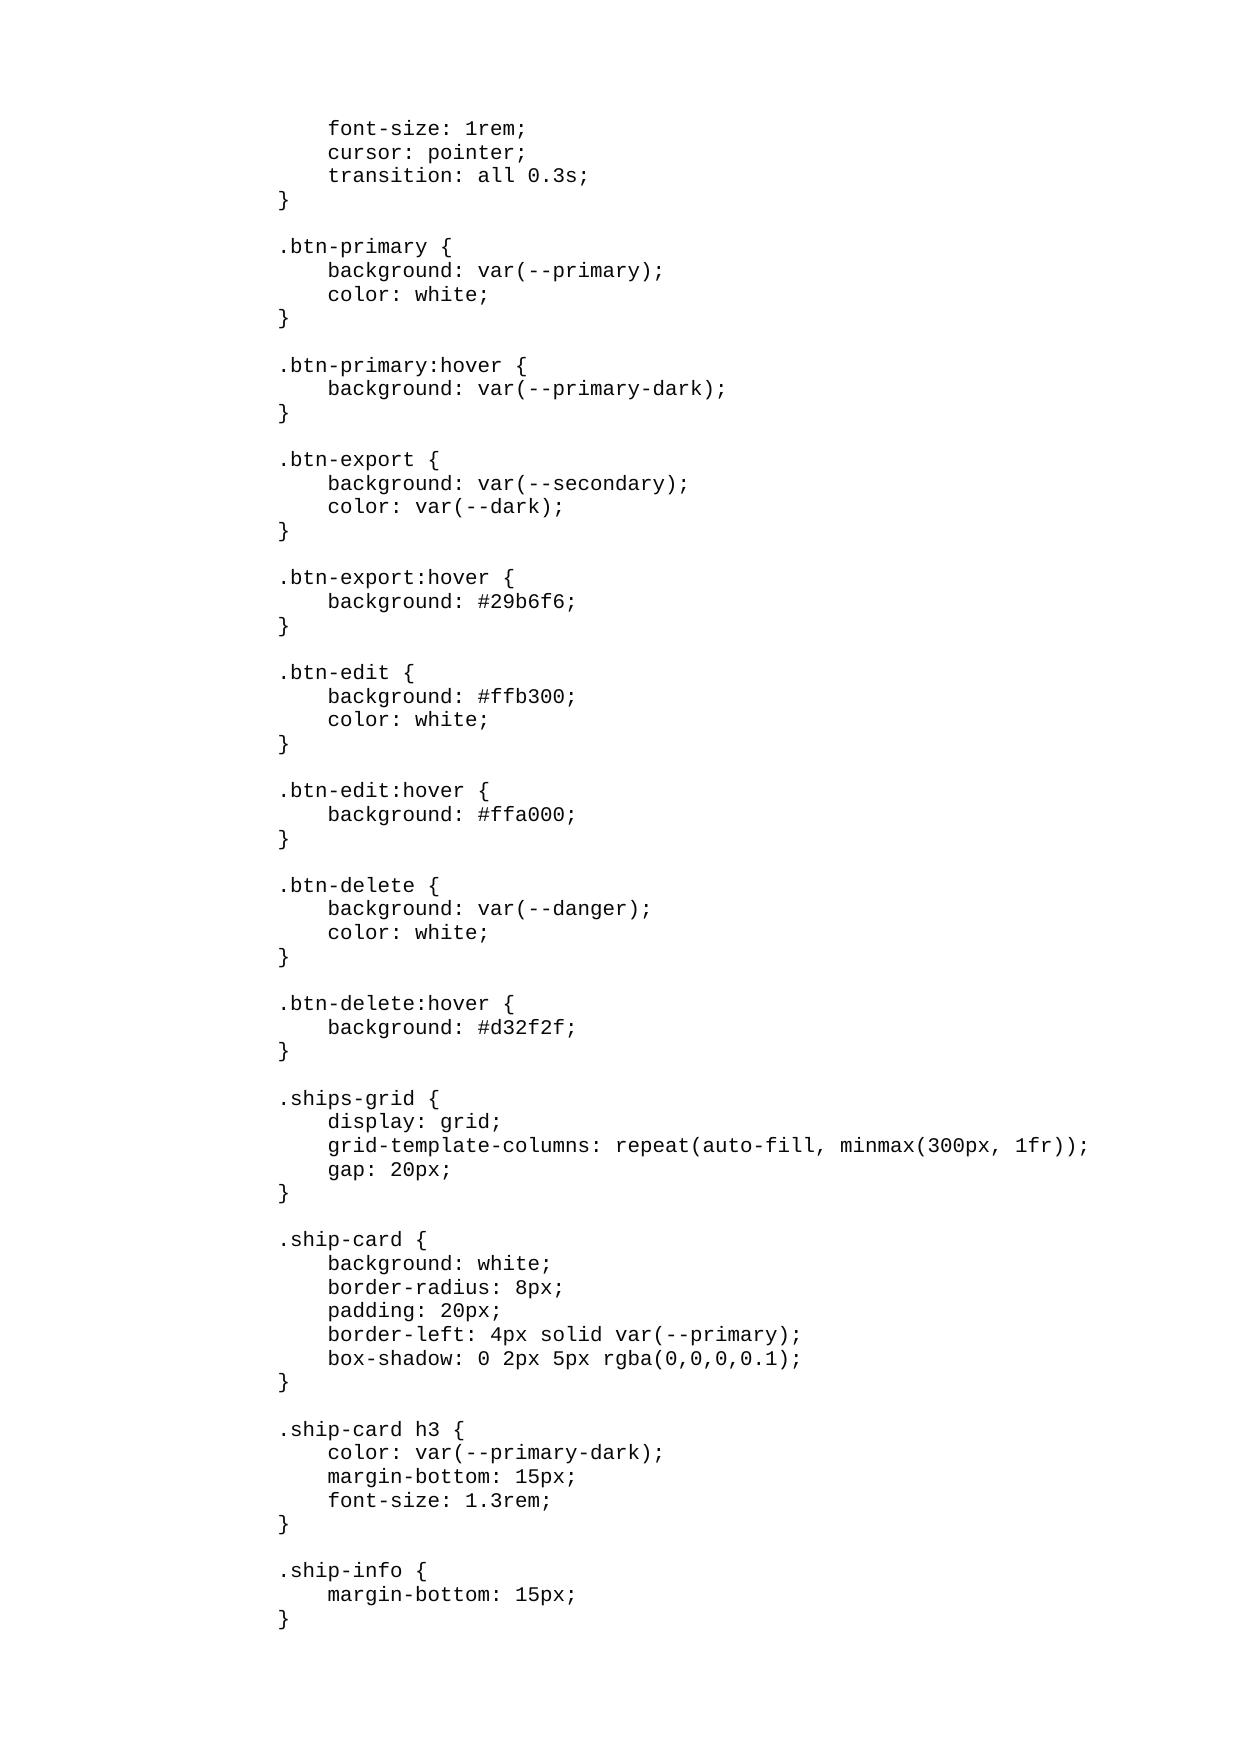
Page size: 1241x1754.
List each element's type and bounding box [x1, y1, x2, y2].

text [177, 118, 1152, 1631]
